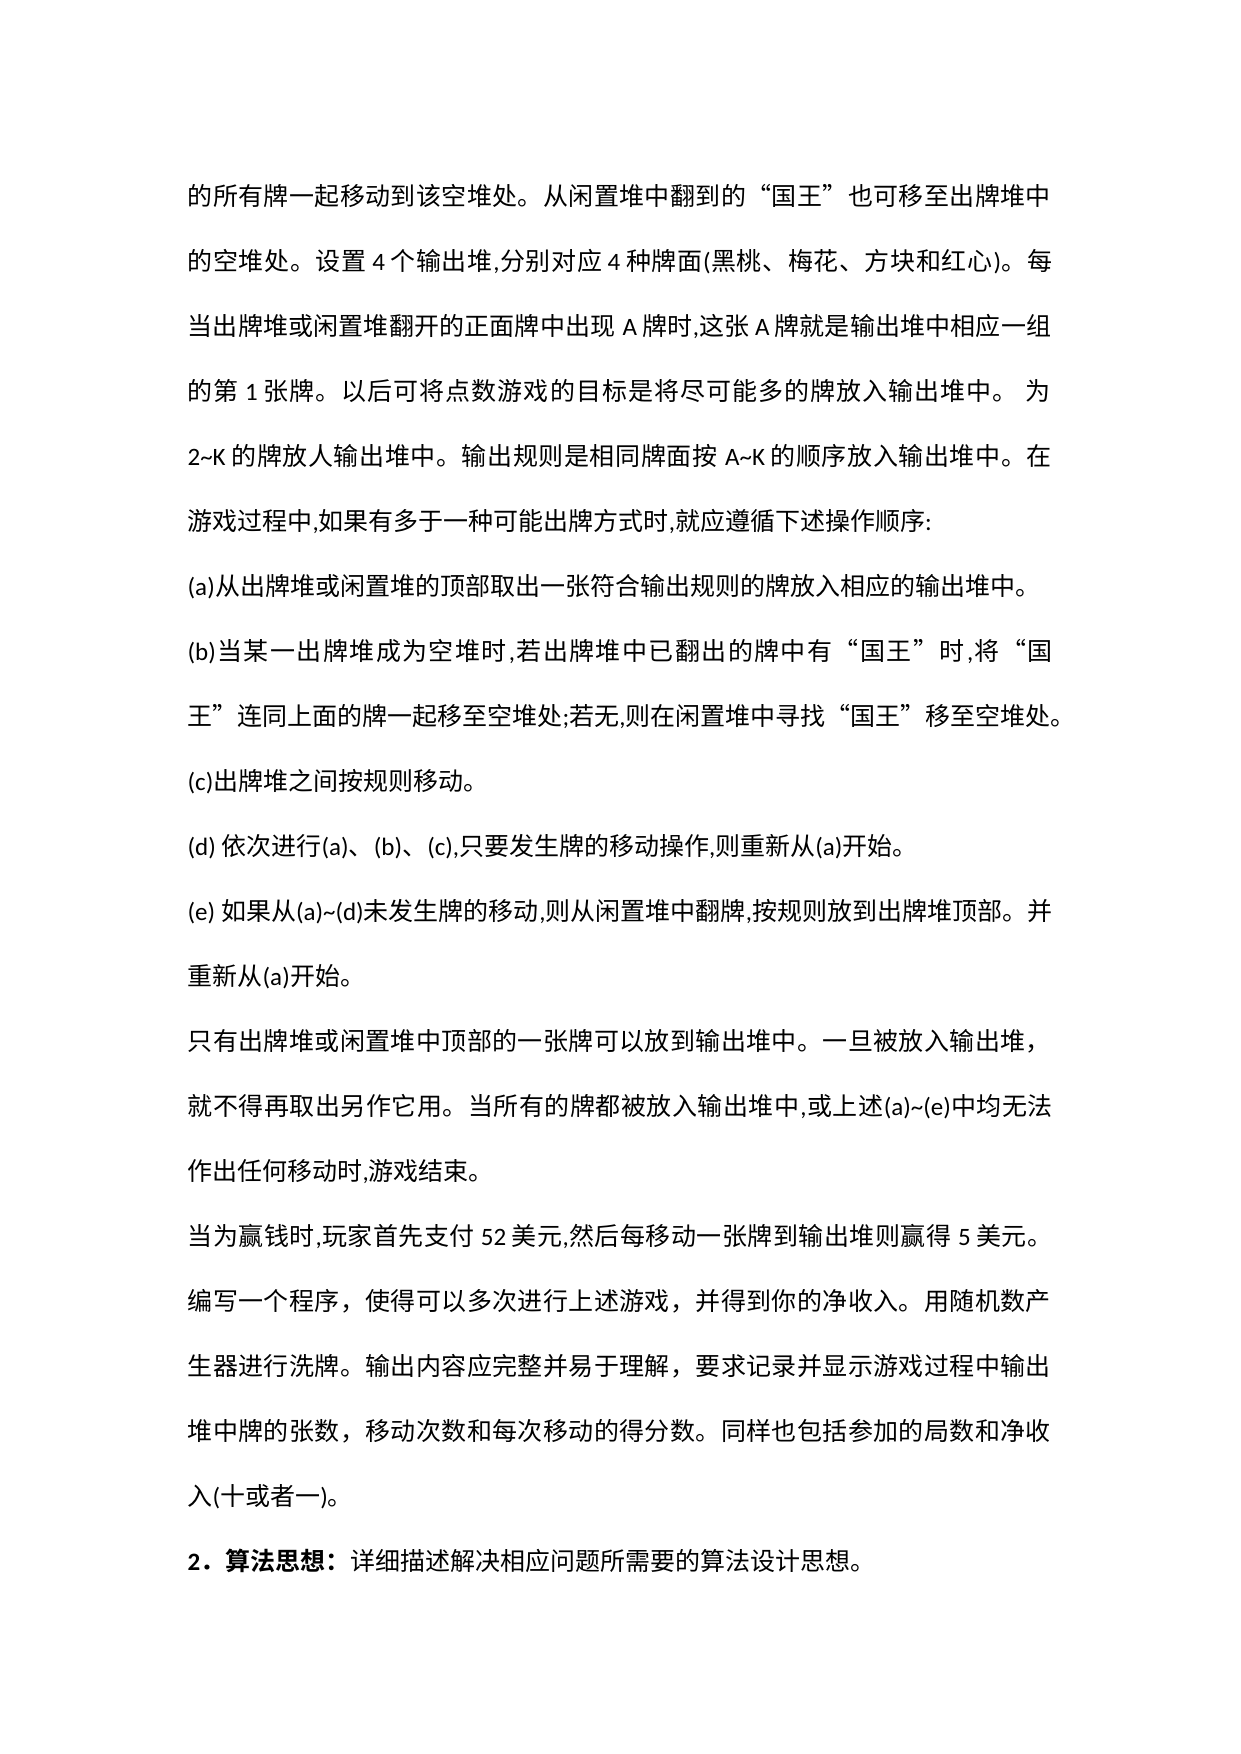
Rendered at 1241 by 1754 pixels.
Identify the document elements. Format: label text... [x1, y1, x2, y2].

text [187, 162, 1053, 552]
text (d) 依次进行(a)、(b)、(c),只要发生牌的移动操作,则重新从(a)开始。 [187, 812, 1053, 877]
text (b)当某一出牌堆成为空堆时,若出牌堆中已翻出的牌中有“国王”时,将“国王”连同上面的牌一起移至空堆处;若无,则在闲置堆中寻找“国王”移至空堆处。 [187, 617, 1053, 747]
text (e) 如果从(a)~(d)未发生牌的移动,则从闲置堆中翻牌,按规则放到出牌堆顶部。并重新从(a)开始。 [187, 877, 1053, 1007]
text 当为赢钱时,玩家首先支付52美元,然后每移动一张牌到输出堆则赢得5美元。编写一个程序，使得可以多次进行上述游戏，并得到你的净收入。用随机数产生器进行洗牌。输出内容应完整并易于理解，要求记录并显示游戏过程中输出堆中牌的张数，移动次数和每次移动的得分数。同样也包括参加的局数和净收入(十或者一)。 [187, 1202, 1053, 1527]
text 2．算法思想：详细描述解决相应问题所需要的算法设计思想。 [187, 1527, 1053, 1592]
text (c)出牌堆之间按规则移动。 [187, 747, 1053, 812]
text 只有出牌堆或闲置堆中顶部的一张牌可以放到输出堆中。一旦被放入输出堆，就不得再取出另作它用。当所有的牌都被放入输出堆中,或上述(a)~(e)中均无法作出任何移动时,游戏结束。 [187, 1007, 1053, 1202]
text (a)从出牌堆或闲置堆的顶部取出一张符合输出规则的牌放入相应的输出堆中。 [187, 552, 1053, 617]
